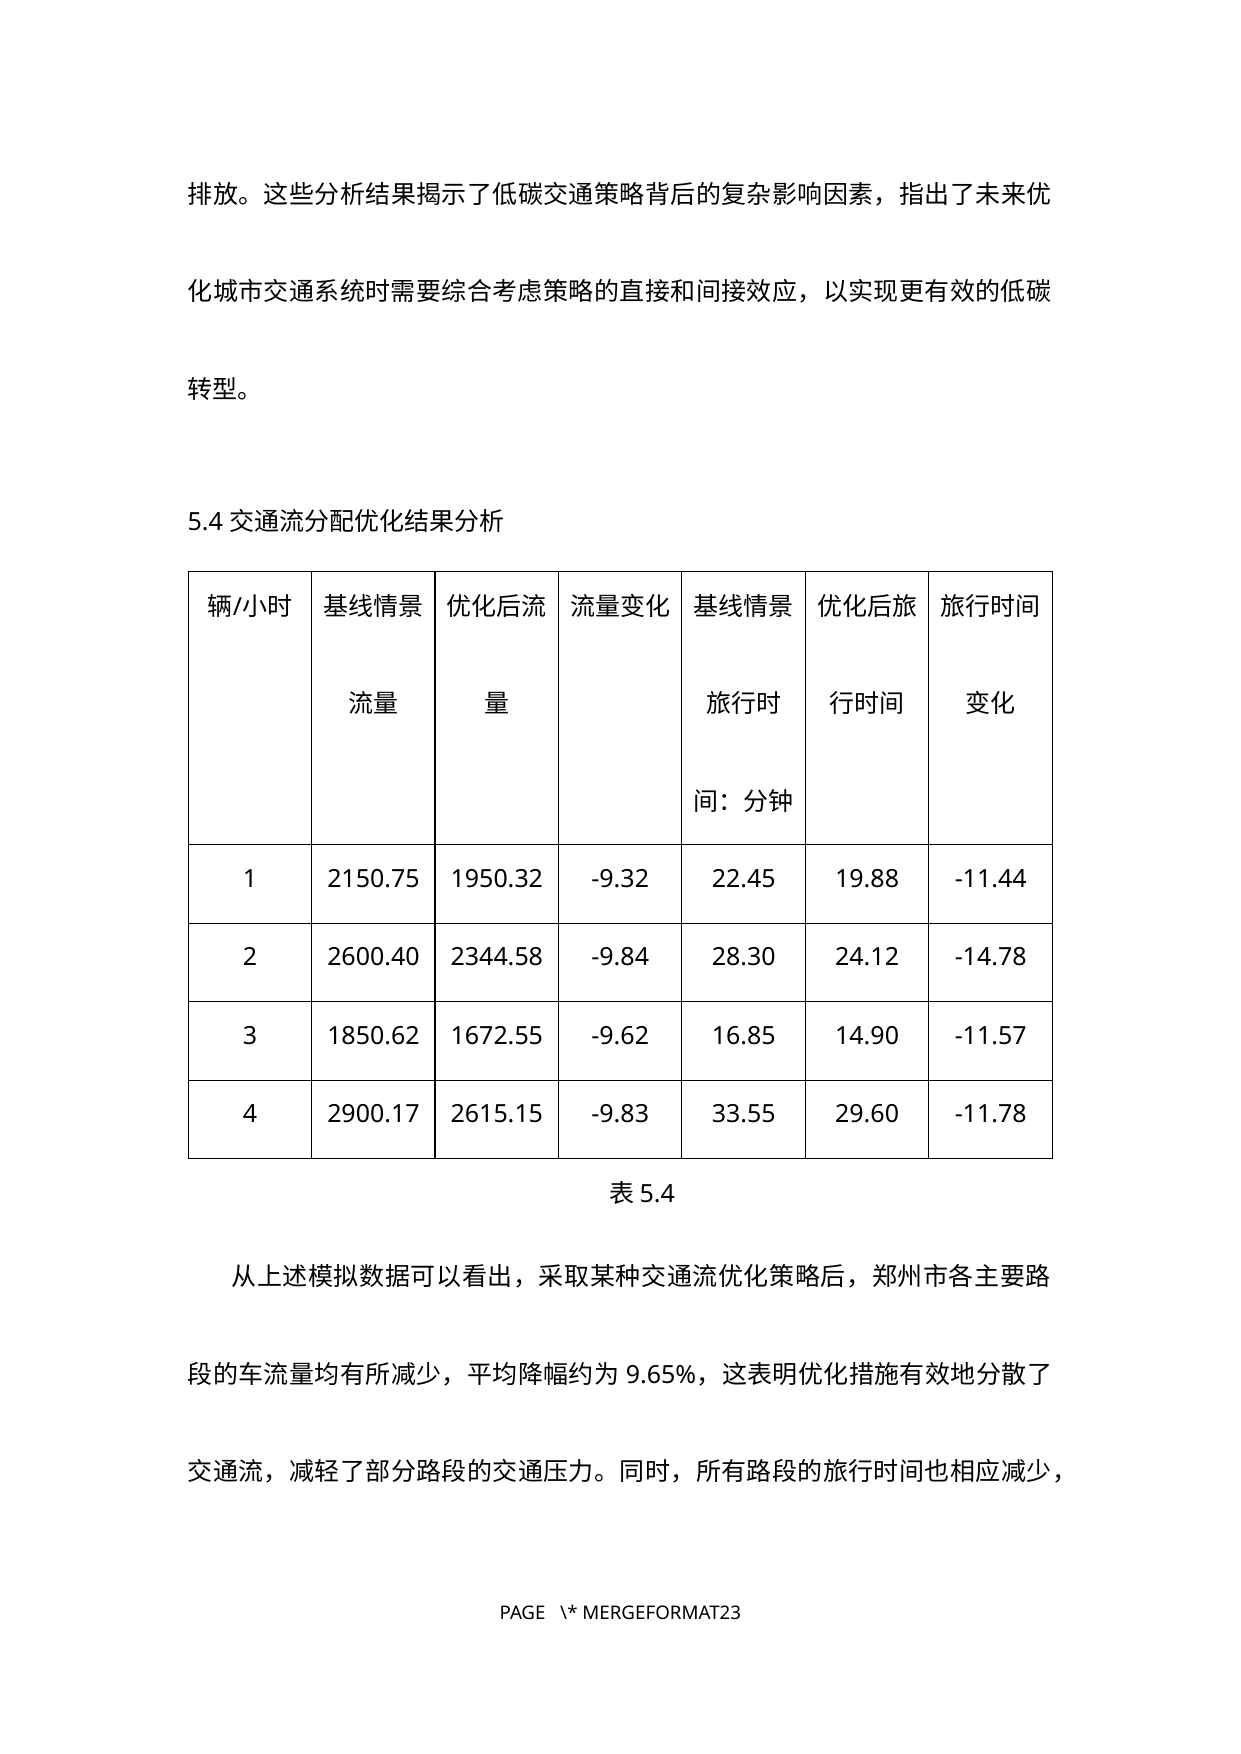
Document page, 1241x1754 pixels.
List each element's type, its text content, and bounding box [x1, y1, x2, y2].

table_cell 1850.62 [312, 1002, 434, 1080]
table_cell 28.30 [682, 924, 805, 1001]
table_cell 24.12 [806, 924, 928, 1001]
table_cell 29.60 [806, 1081, 928, 1158]
table_cell 2900.17 [312, 1081, 434, 1158]
table_cell 33.55 [682, 1081, 805, 1158]
table_cell 1 [189, 845, 311, 923]
table_cell -11.57 [929, 1002, 1052, 1080]
table_cell 2150.75 [312, 845, 434, 923]
table_header 优化后流量 [436, 572, 558, 844]
table_header 流量变化 [559, 572, 681, 844]
table_cell 3 [189, 1002, 311, 1080]
table_cell -9.62 [559, 1002, 681, 1080]
table_cell 2600.40 [312, 924, 434, 1001]
table_header 基线情景流量 [312, 572, 434, 844]
table_cell -9.83 [559, 1081, 681, 1158]
table_header 基线情景旅行时间：分钟 [682, 572, 805, 844]
table_cell 14.90 [806, 1002, 928, 1080]
table_cell -9.84 [559, 924, 681, 1001]
table_cell -9.32 [559, 845, 681, 923]
table_cell 19.88 [806, 845, 928, 923]
table_cell 22.45 [682, 845, 805, 923]
table_cell 1672.55 [436, 1002, 558, 1080]
table_cell 2 [189, 924, 311, 1001]
table_cell -14.78 [929, 924, 1052, 1001]
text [187, 1242, 1053, 1502]
table_cell 2344.58 [436, 924, 558, 1001]
table_cell 4 [189, 1081, 311, 1158]
table_header 优化后旅行时间 [806, 572, 928, 844]
table_cell 1950.32 [436, 845, 558, 923]
table_cell 16.85 [682, 1002, 805, 1080]
table_cell -11.44 [929, 845, 1052, 923]
text 表5.4 [187, 1159, 1053, 1224]
table_cell -11.78 [929, 1081, 1052, 1158]
table_header 旅行时间变化 [929, 572, 1052, 844]
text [187, 160, 1053, 420]
table_cell 2615.15 [436, 1081, 558, 1158]
text 5.4 交通流分配优化结果分析 [187, 487, 1053, 552]
table_header 辆/小时 [189, 572, 311, 844]
